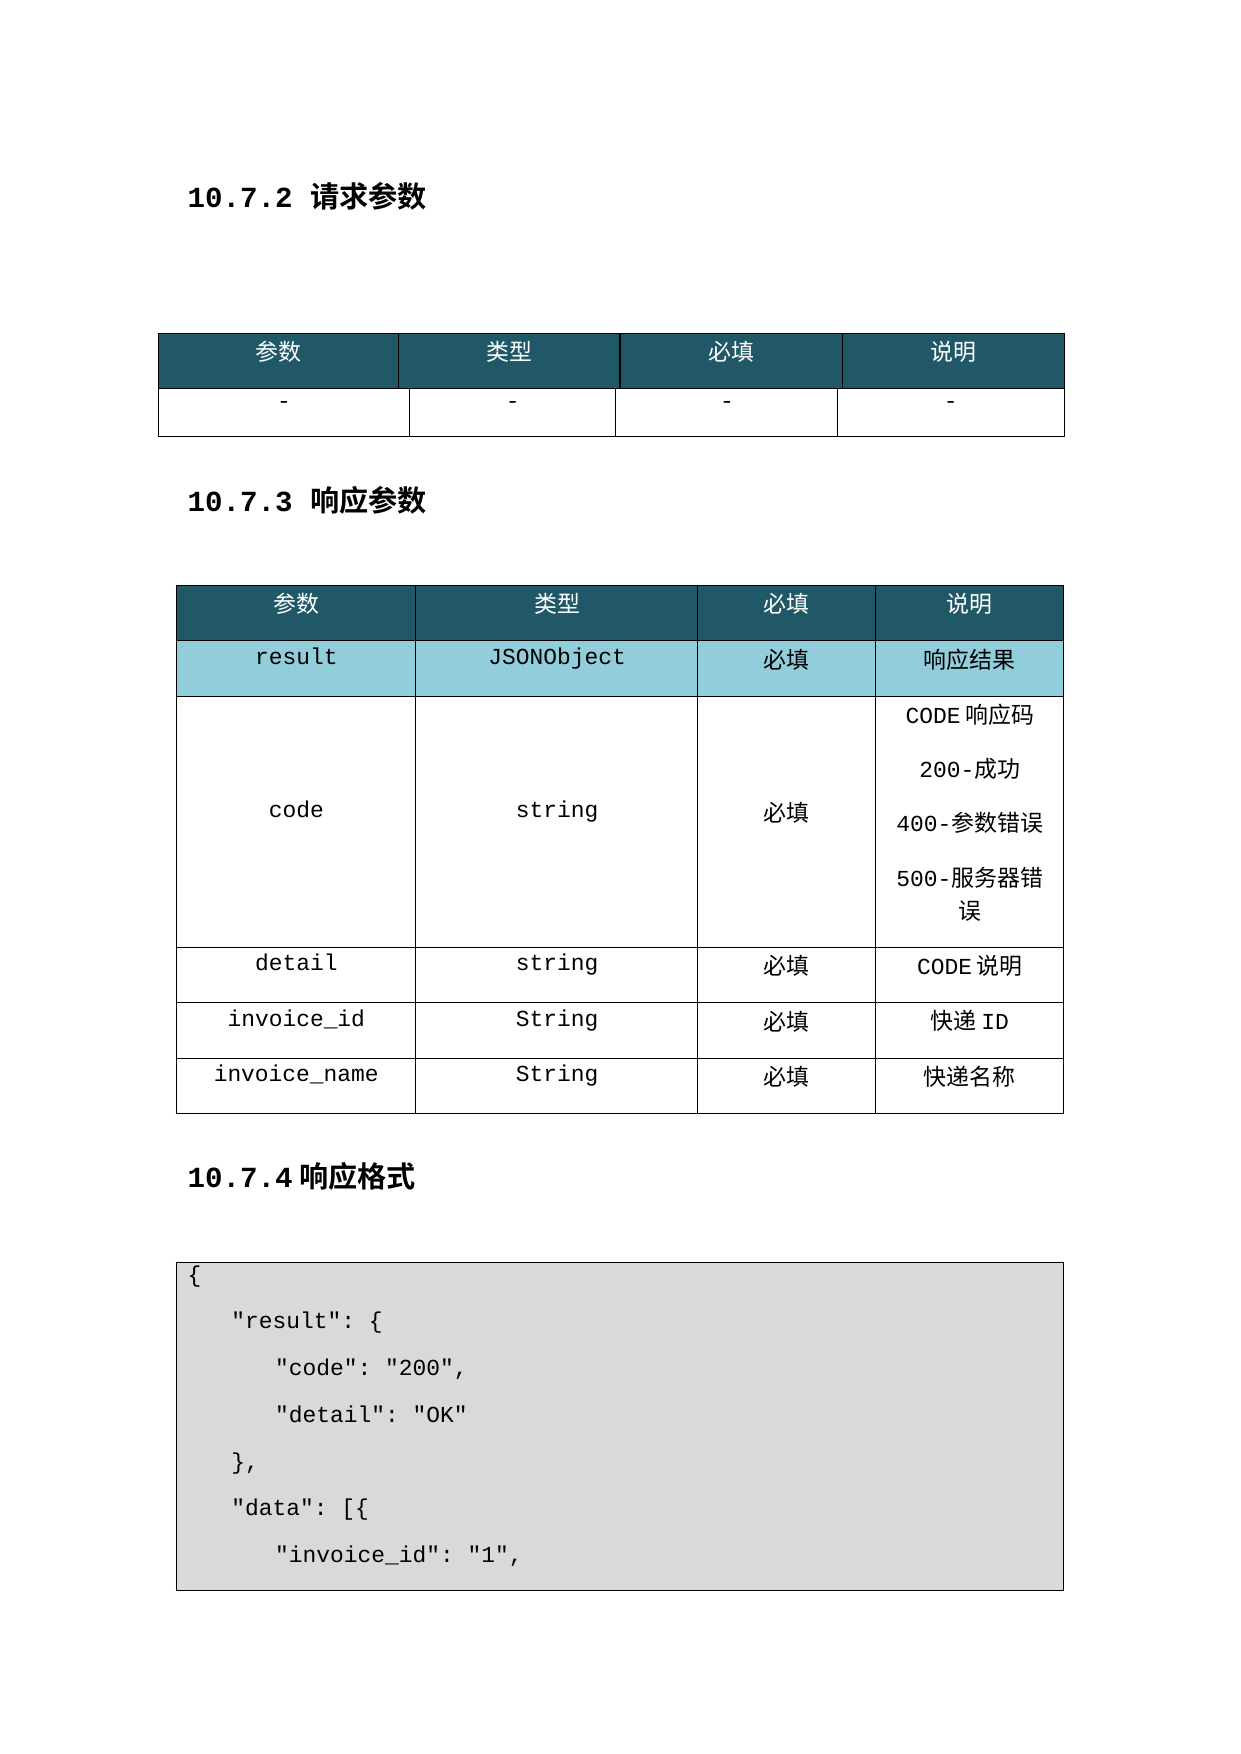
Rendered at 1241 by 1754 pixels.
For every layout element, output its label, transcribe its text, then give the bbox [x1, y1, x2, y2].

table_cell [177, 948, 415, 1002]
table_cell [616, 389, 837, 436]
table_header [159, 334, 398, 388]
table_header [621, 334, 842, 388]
subtitle 10.7.2 请求参数 [187, 162, 1053, 227]
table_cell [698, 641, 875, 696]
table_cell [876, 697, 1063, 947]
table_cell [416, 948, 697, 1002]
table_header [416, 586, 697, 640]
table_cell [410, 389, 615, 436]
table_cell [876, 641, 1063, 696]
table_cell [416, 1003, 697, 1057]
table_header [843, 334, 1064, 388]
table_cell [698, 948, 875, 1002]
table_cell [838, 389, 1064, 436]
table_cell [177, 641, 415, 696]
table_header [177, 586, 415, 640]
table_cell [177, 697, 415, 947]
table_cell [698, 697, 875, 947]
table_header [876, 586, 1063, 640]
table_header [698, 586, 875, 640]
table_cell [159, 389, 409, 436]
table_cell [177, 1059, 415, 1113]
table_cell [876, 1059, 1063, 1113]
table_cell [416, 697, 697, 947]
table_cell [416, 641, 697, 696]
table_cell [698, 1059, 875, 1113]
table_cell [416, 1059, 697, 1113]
subtitle 10.7.3 响应参数 [187, 466, 1053, 531]
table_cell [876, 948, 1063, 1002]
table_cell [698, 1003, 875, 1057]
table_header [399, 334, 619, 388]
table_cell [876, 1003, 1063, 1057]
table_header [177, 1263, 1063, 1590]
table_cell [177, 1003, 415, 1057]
subtitle 10.7.4 响应格式 [187, 1143, 1053, 1208]
